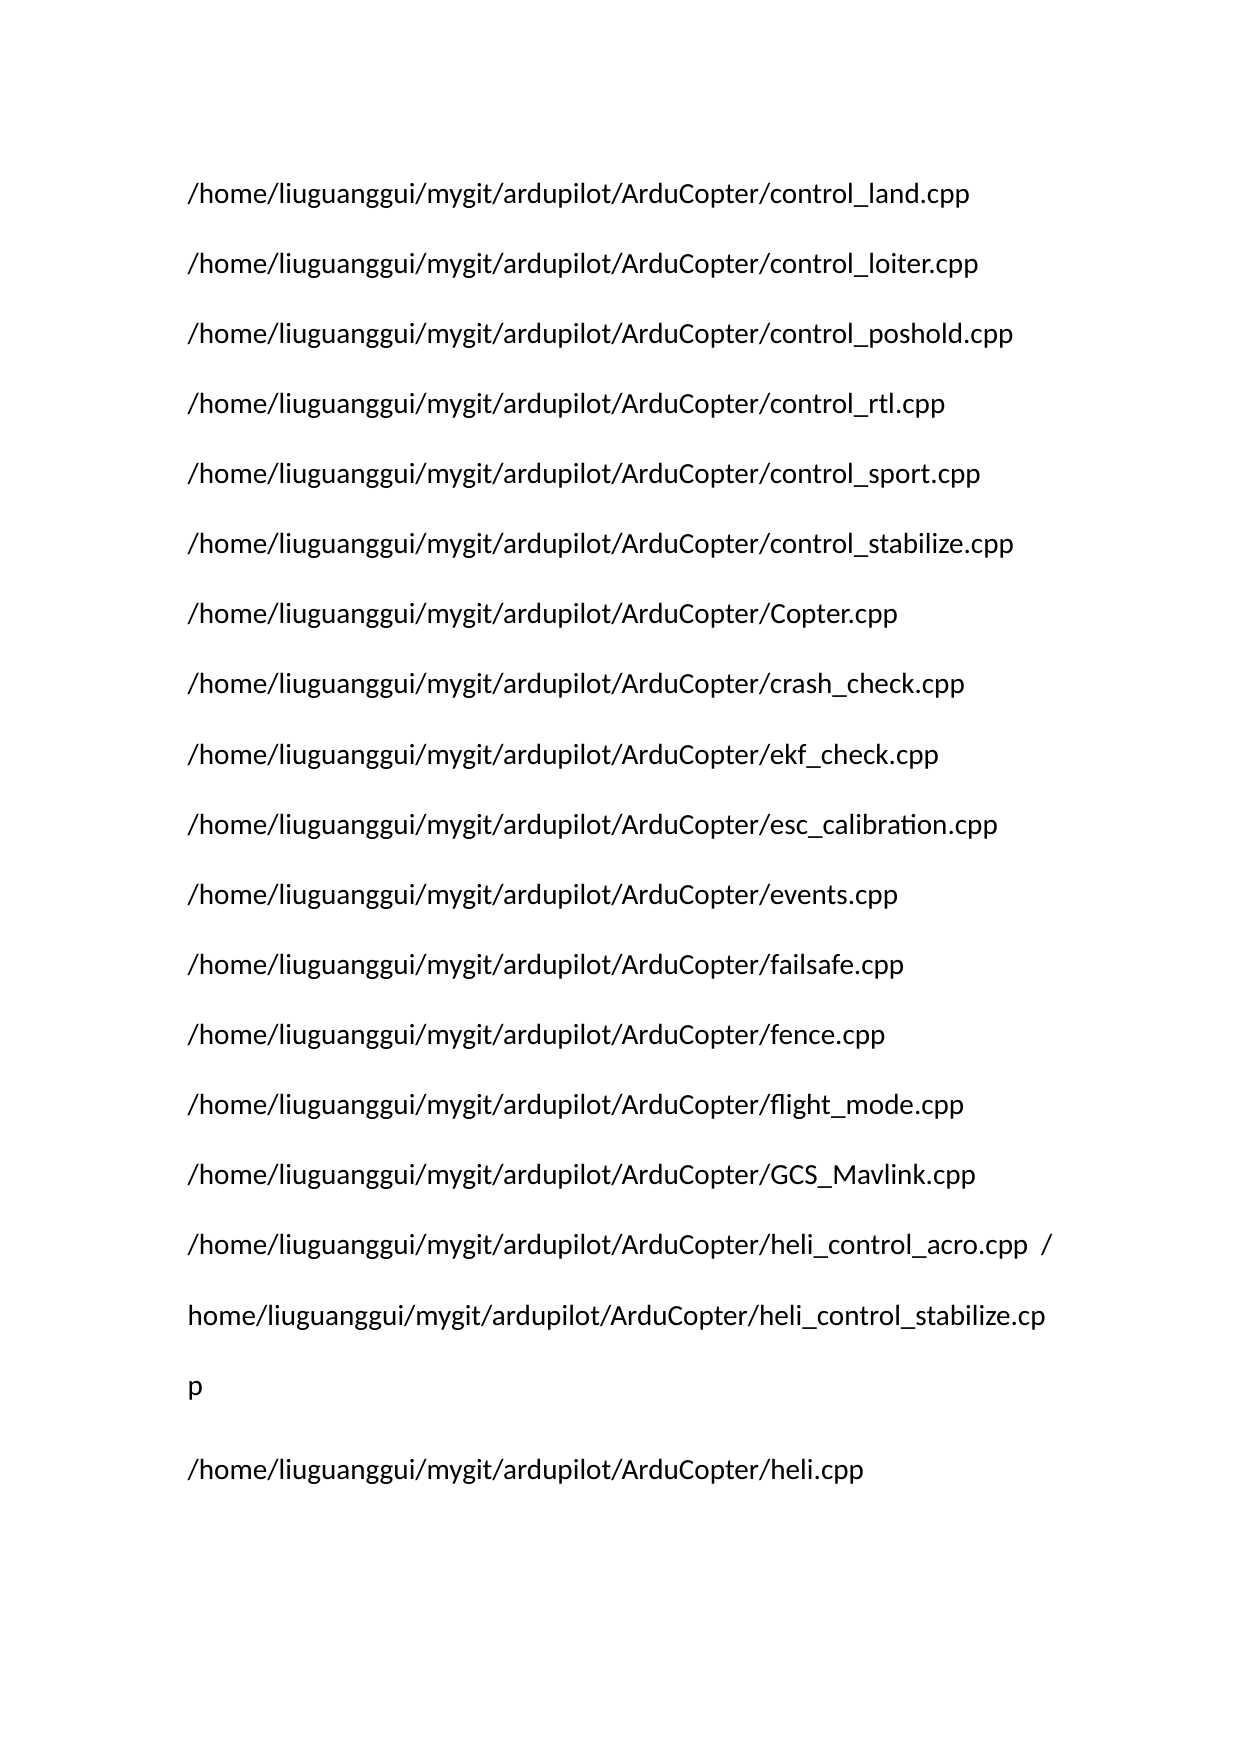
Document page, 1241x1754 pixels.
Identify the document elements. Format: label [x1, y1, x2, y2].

text [187, 160, 1053, 1417]
text [187, 1436, 1053, 1501]
